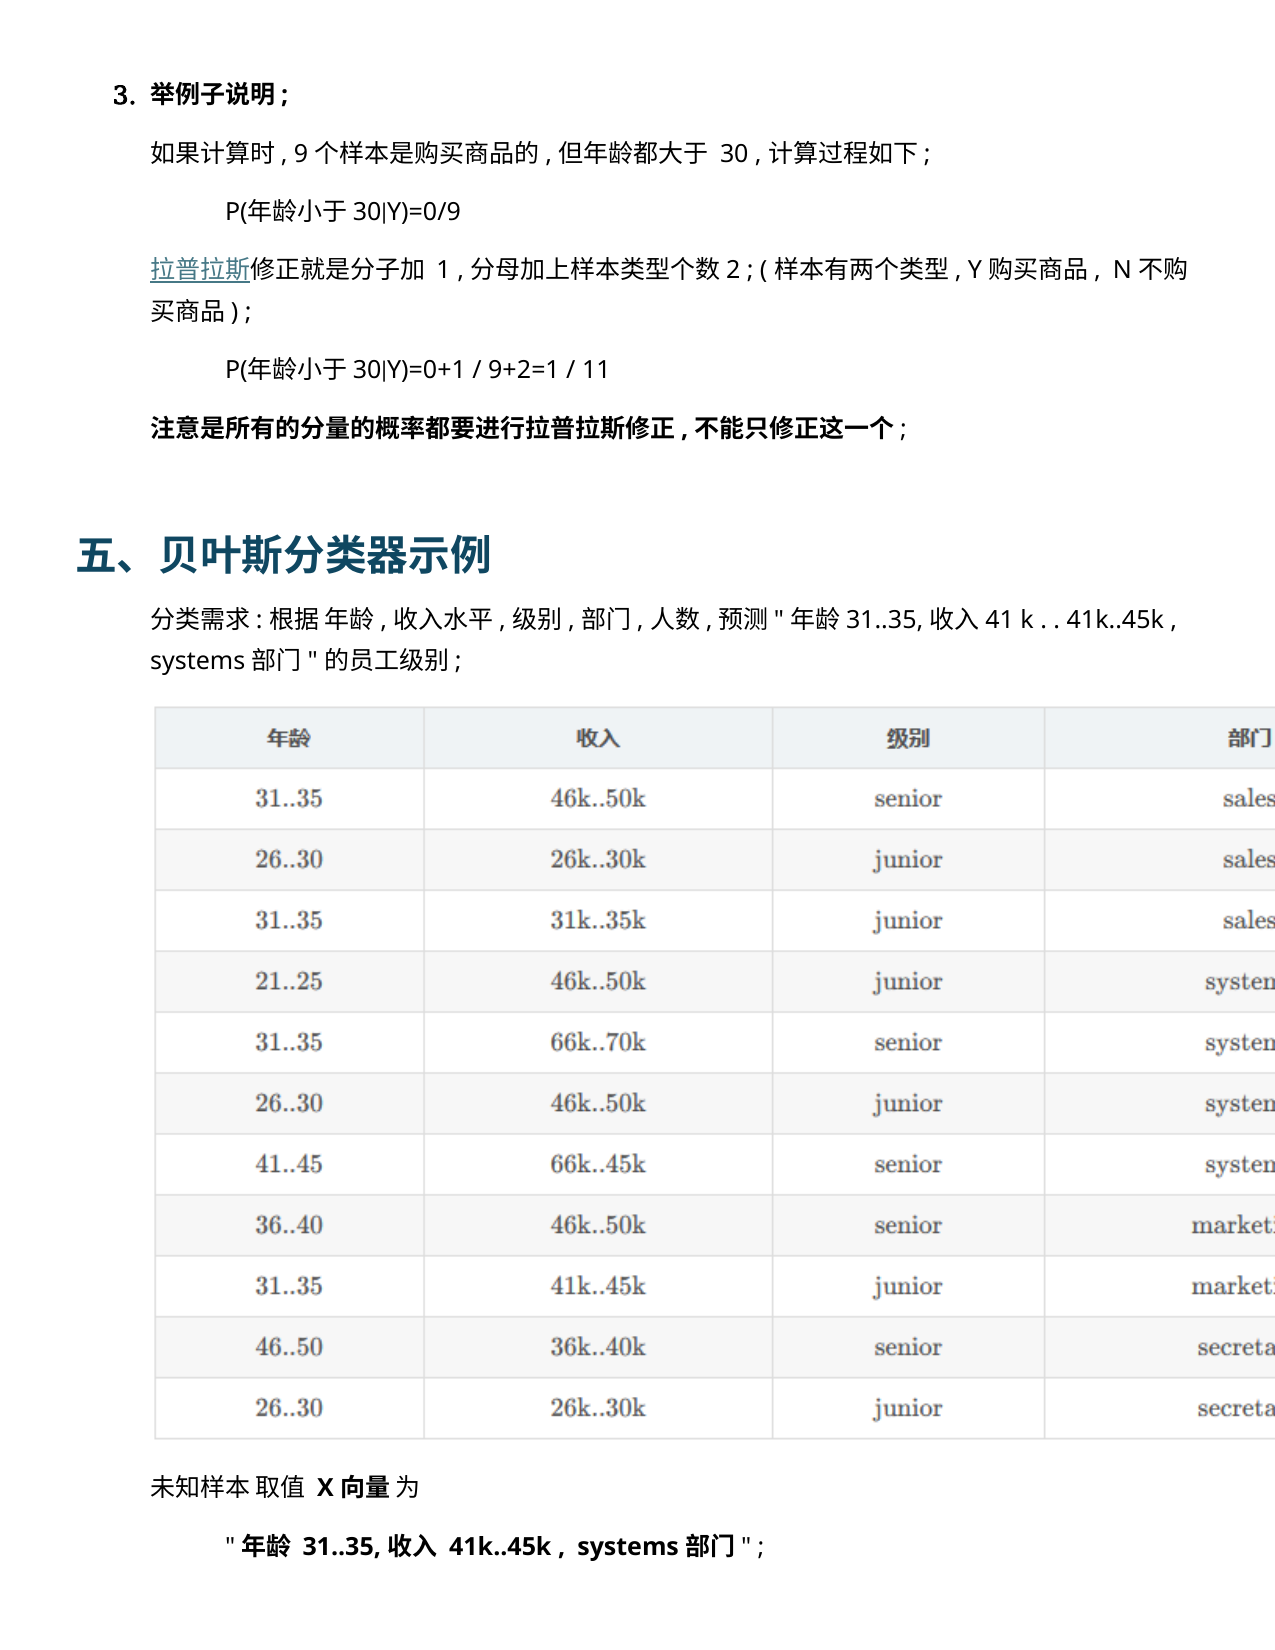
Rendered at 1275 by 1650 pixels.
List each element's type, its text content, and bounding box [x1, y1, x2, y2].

text 分类需求 : 根据 年龄 , 收入水平 , 级别 , 部门 , 人数 , 预测 " 年龄 31..35, 收入 41 k . . 41k..45k , systems 部门 " 的员工级别 ; [150, 599, 1200, 677]
text 注意是所有的分量的概率都要进行拉普拉斯修正 , 不能只修正这一个 ; [75, 408, 1200, 479]
text 拉普拉斯修正就是分子加 1 , 分母加上样本类型个数 2 ; ( 样本有两个类型 , Y 购买商品 , N 不购买商品 ) ; [150, 250, 1200, 328]
subtitle 五、贝叶斯分类器示例 [75, 522, 1200, 582]
text 如果计算时 , 9 个样本是购买商品的 , 但年龄都大于 30 , 计算过程如下 ; [75, 133, 1200, 169]
text P(年龄小于30∣Y)=0/9 [150, 192, 1200, 228]
text P(年龄小于30∣Y)=0+1 / 9+2​=1 / 11​ [150, 350, 1200, 386]
picture [150, 699, 1275, 1446]
text 未知样本 取值 X 向量 为 [75, 1468, 1200, 1504]
list 举例子说明 ; [112, 75, 1200, 111]
text " 年龄 31..35, 收入 41k..45k , systems 部门 " ; [150, 1526, 1200, 1562]
